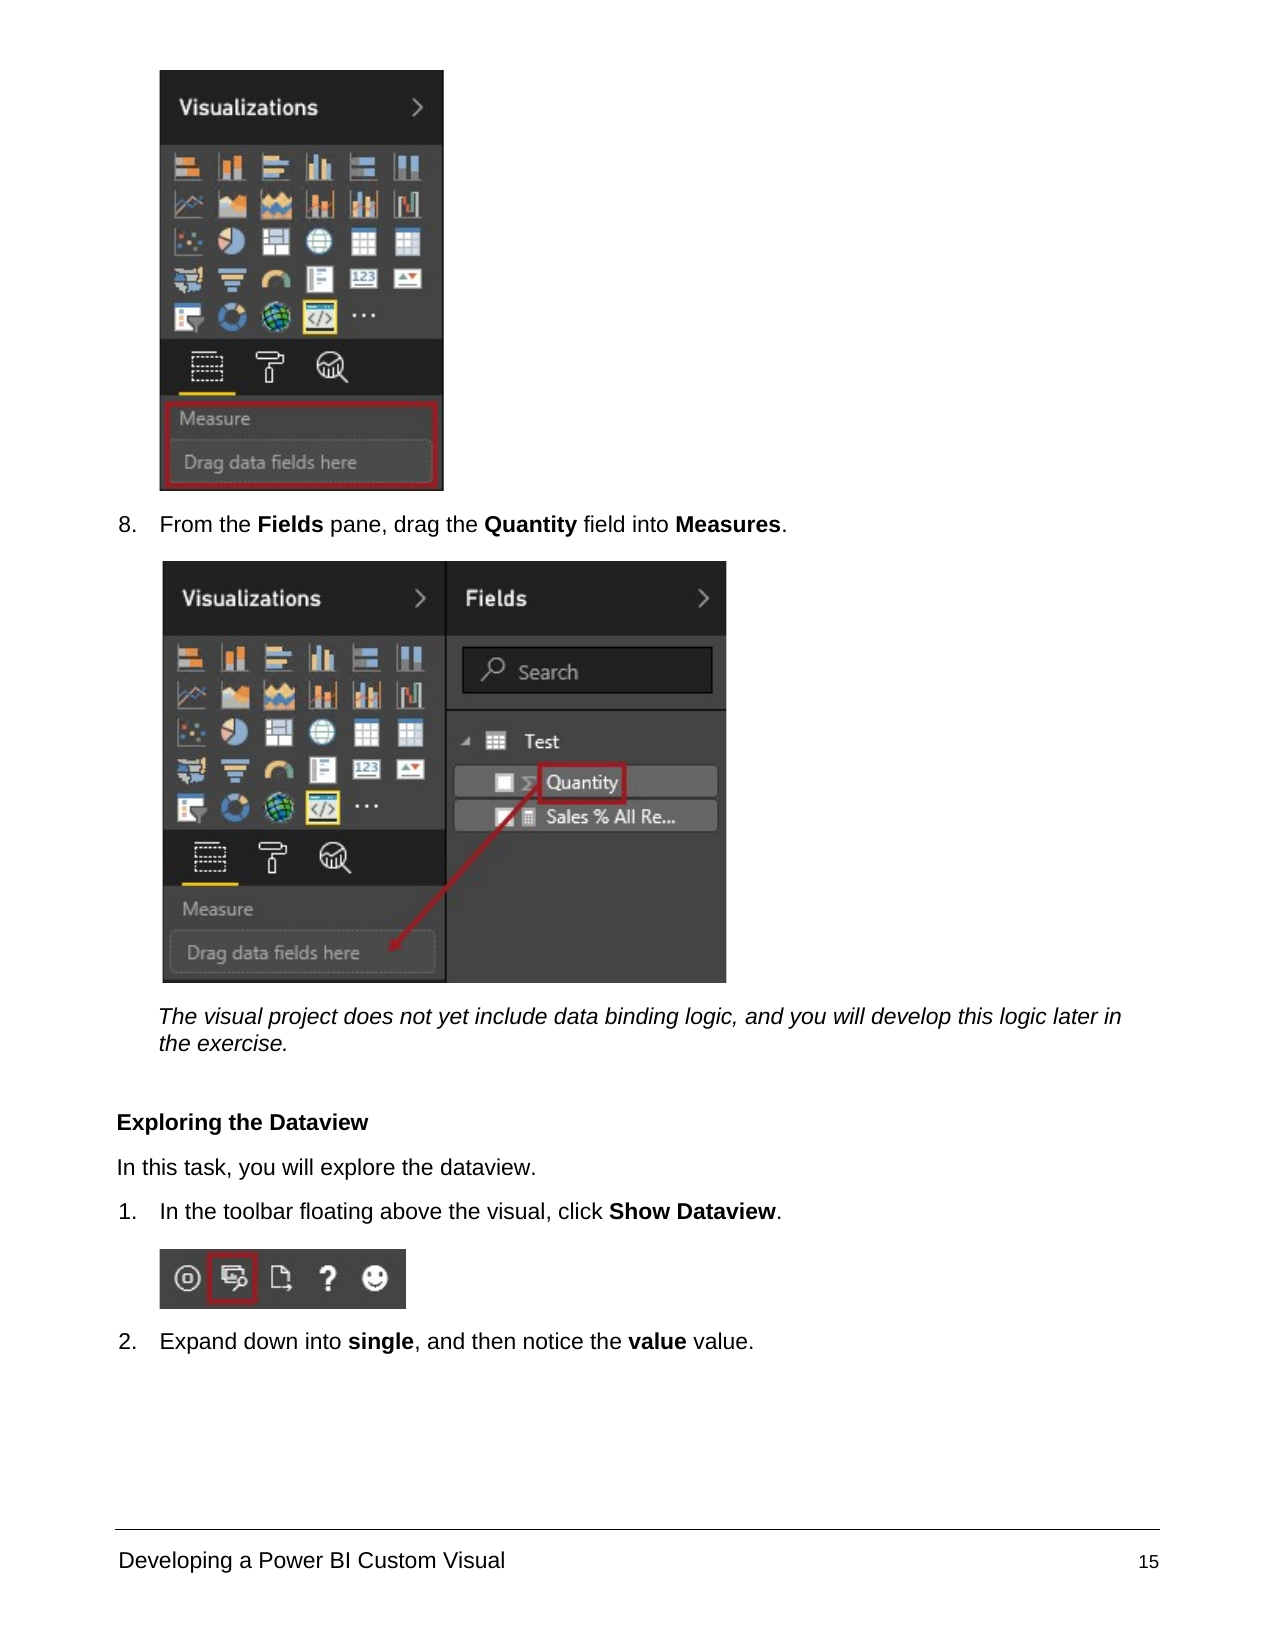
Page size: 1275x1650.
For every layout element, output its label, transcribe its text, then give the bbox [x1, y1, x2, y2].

picture [162, 561, 727, 983]
text The visual project does not yet include data binding logic, and you will develop this logic later in the exercise. [158, 1003, 1157, 1056]
list In the toolbar floating above the visual, click Show Dataview. [118, 1198, 1157, 1225]
text In this task, you will explore the dataview. [116, 1154, 1157, 1180]
picture [159, 1249, 406, 1309]
list From the Fields pane, drag the Quantity field into Measures. [118, 511, 1157, 537]
list Expand down into single, and then notice the value value. [118, 1328, 1157, 1354]
picture [159, 70, 444, 491]
subtitle Exploring the Dataview [116, 1109, 1165, 1135]
